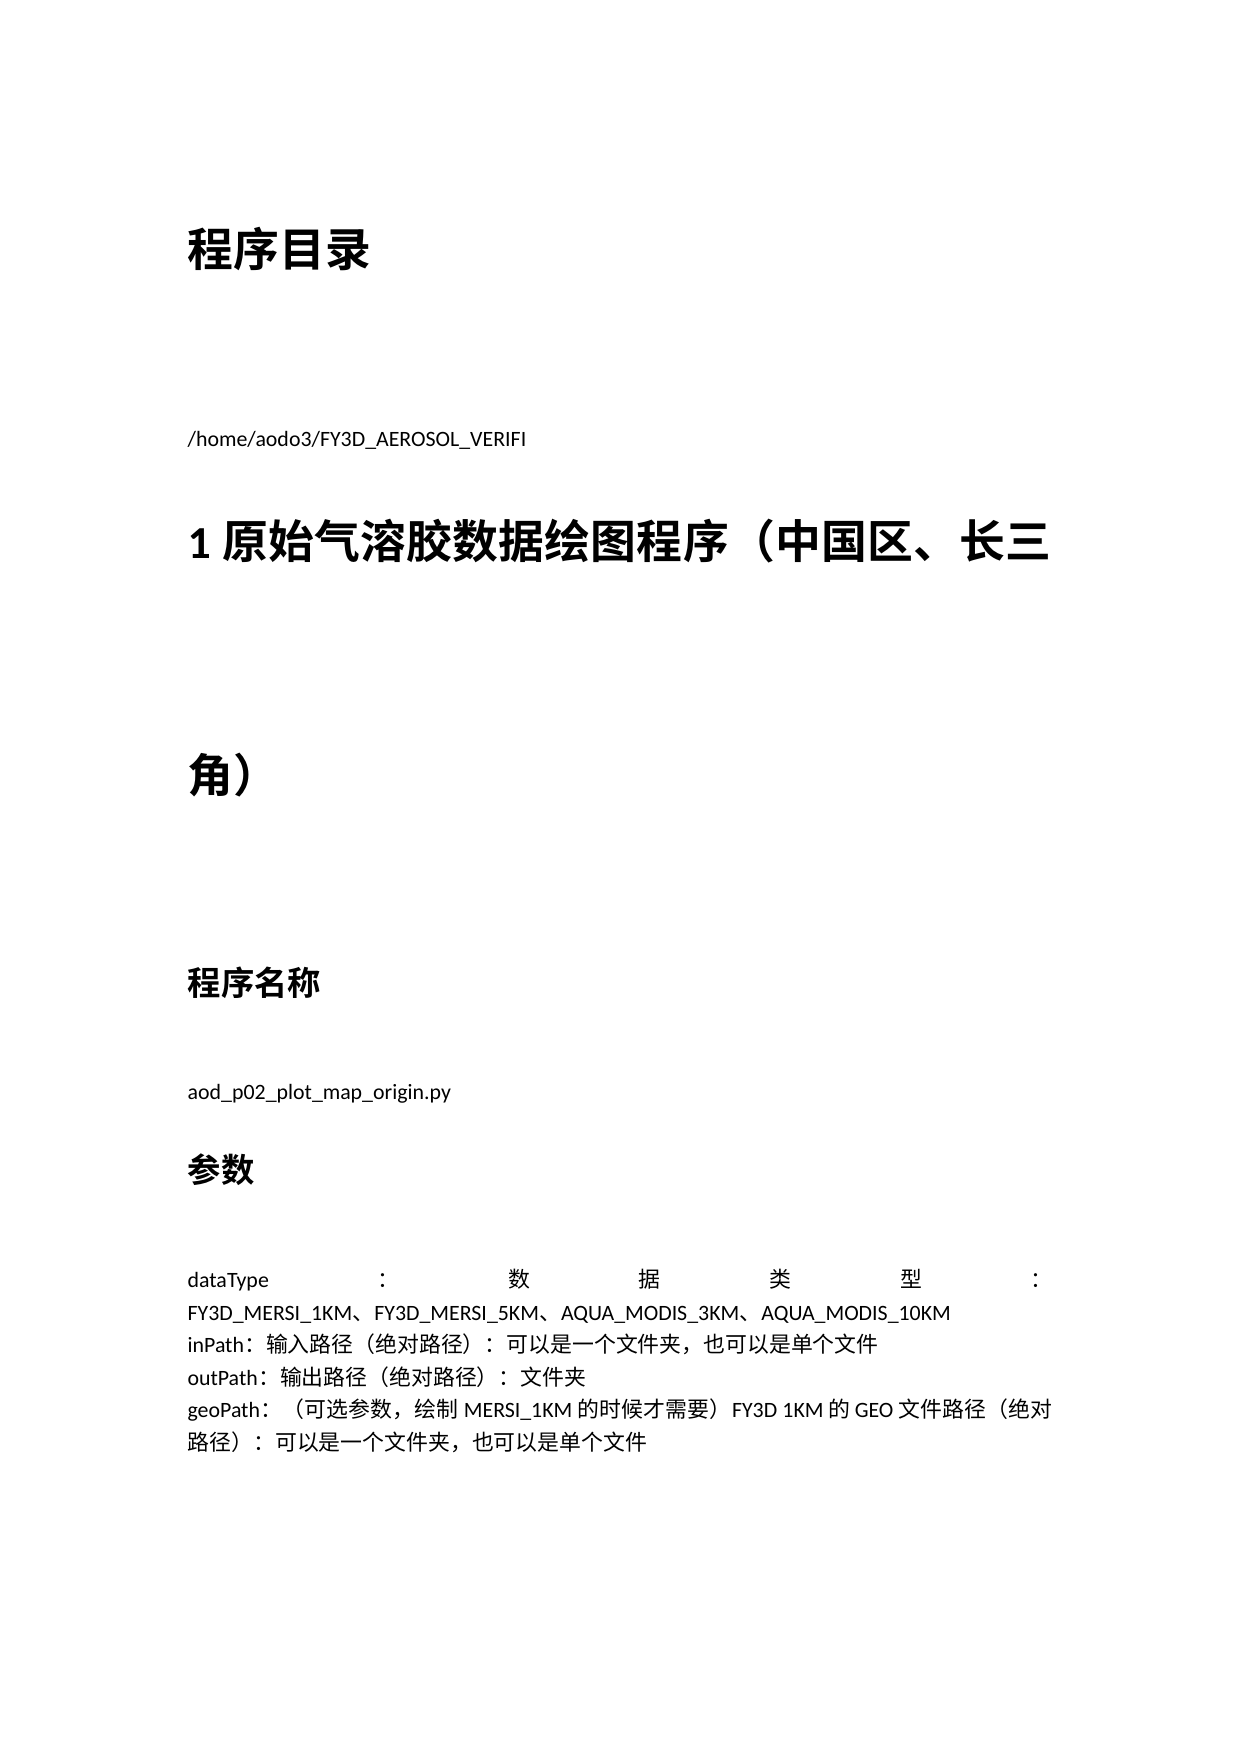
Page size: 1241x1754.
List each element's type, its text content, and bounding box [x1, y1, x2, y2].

subtitle 程序目录 [187, 197, 1053, 295]
text inPath：输入路径（绝对路径）：可以是一个文件夹，也可以是单个文件 [187, 1327, 1053, 1359]
text dataType：数据类型：FY3D_MERSI_1KM、FY3D_MERSI_5KM、AQUA_MODIS_3KM、AQUA_MODIS_10KM [187, 1262, 1053, 1327]
subtitle 1 原始气溶胶数据绘图程序（中国区、长三角） [187, 490, 1053, 821]
subtitle 参数 [187, 1135, 1053, 1200]
text aod_p02_plot_map_origin.py [187, 1075, 1053, 1108]
text /home/aodo3/FY3D_AEROSOL_VERIFI [187, 422, 1053, 454]
subtitle 程序名称 [187, 949, 1053, 1014]
text outPath：输出路径（绝对路径）：文件夹 [187, 1359, 1053, 1392]
text geoPath：（可选参数，绘制MERSI_1KM的时候才需要）FY3D 1KM的GEO文件路径（绝对路径）：可以是一个文件夹，也可以是单个文件 [187, 1392, 1053, 1457]
